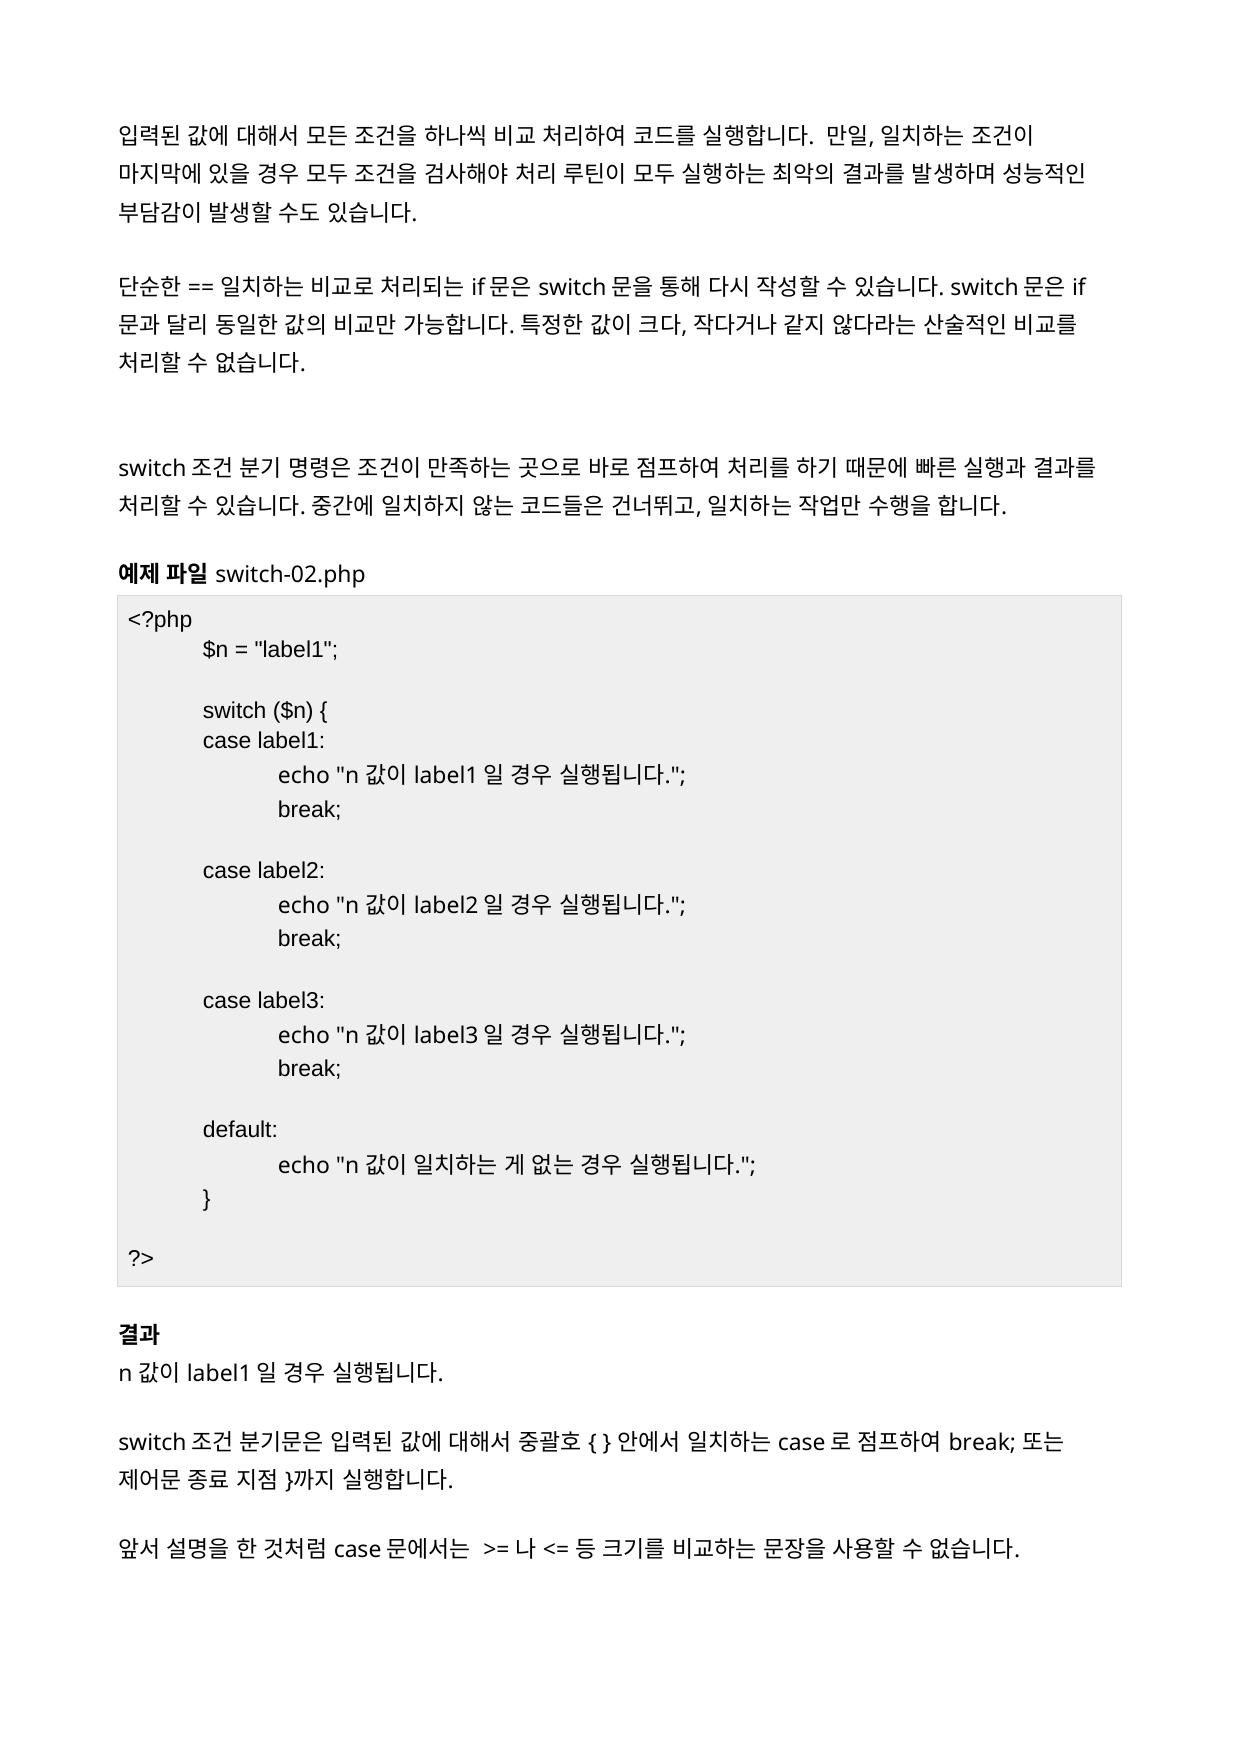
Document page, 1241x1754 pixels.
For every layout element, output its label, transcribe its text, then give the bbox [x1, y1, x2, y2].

text n 값이 label1일 경우 실행됩니다. [118, 1355, 1122, 1389]
text 앞서 설명을 한 것처럼 case문에서는 >= 나 <= 등 크기를 비교하는 문장을 사용할 수 없습니다. [118, 1531, 1122, 1564]
text switch조건 분기 명령은 조건이 만족하는 곳으로 바로 점프하여 처리를 하기 때문에 빠른 실행과 결과를 처리할 수 있습니다. 중간에 일치하지 않는 코드들은 건너뛰고, 일치하는 작업만 수행을 합니다. [118, 449, 1122, 521]
table_header <?php $n = "label1"; switch ($n) { case label1: echo "n 값이 label1일 경우 실행됩니다."; break; case label2: echo "n 값이 label2일 경우 실행됩니다."; break; case label3: echo "n 값이 label3일 경우 실행됩니다."; break; default: echo "n 값이 일치하는 게 없는 경우 실행됩니다."; } ?> [118, 596, 1121, 1286]
text 결과 [118, 1317, 1122, 1350]
text 단순한 == 일치하는 비교로 처리되는 if문은 switch문을 통해 다시 작성할 수 있습니다. switch문은 if문과 달리 동일한 값의 비교만 가능합니다. 특정한 값이 크다, 작다거나 같지 않다라는 산술적인 비교를 처리할 수 없습니다. [118, 269, 1122, 378]
text 입력된 값에 대해서 모든 조건을 하나씩 비교 처리하여 코드를 실행합니다. 만일, 일치하는 조건이 마지막에 있을 경우 모두 조건을 검사해야 처리 루틴이 모두 실행하는 최악의 결과를 발생하며 성능적인 부담감이 발생할 수도 있습니다. [118, 118, 1122, 228]
text 예제 파일 switch-02.php [118, 556, 1122, 590]
text switch조건 분기문은 입력된 값에 대해서 중괄호 { } 안에서 일치하는 case로 점프하여 break; 또는 제어문 종료 지점 }까지 실행합니다. [118, 1424, 1122, 1495]
